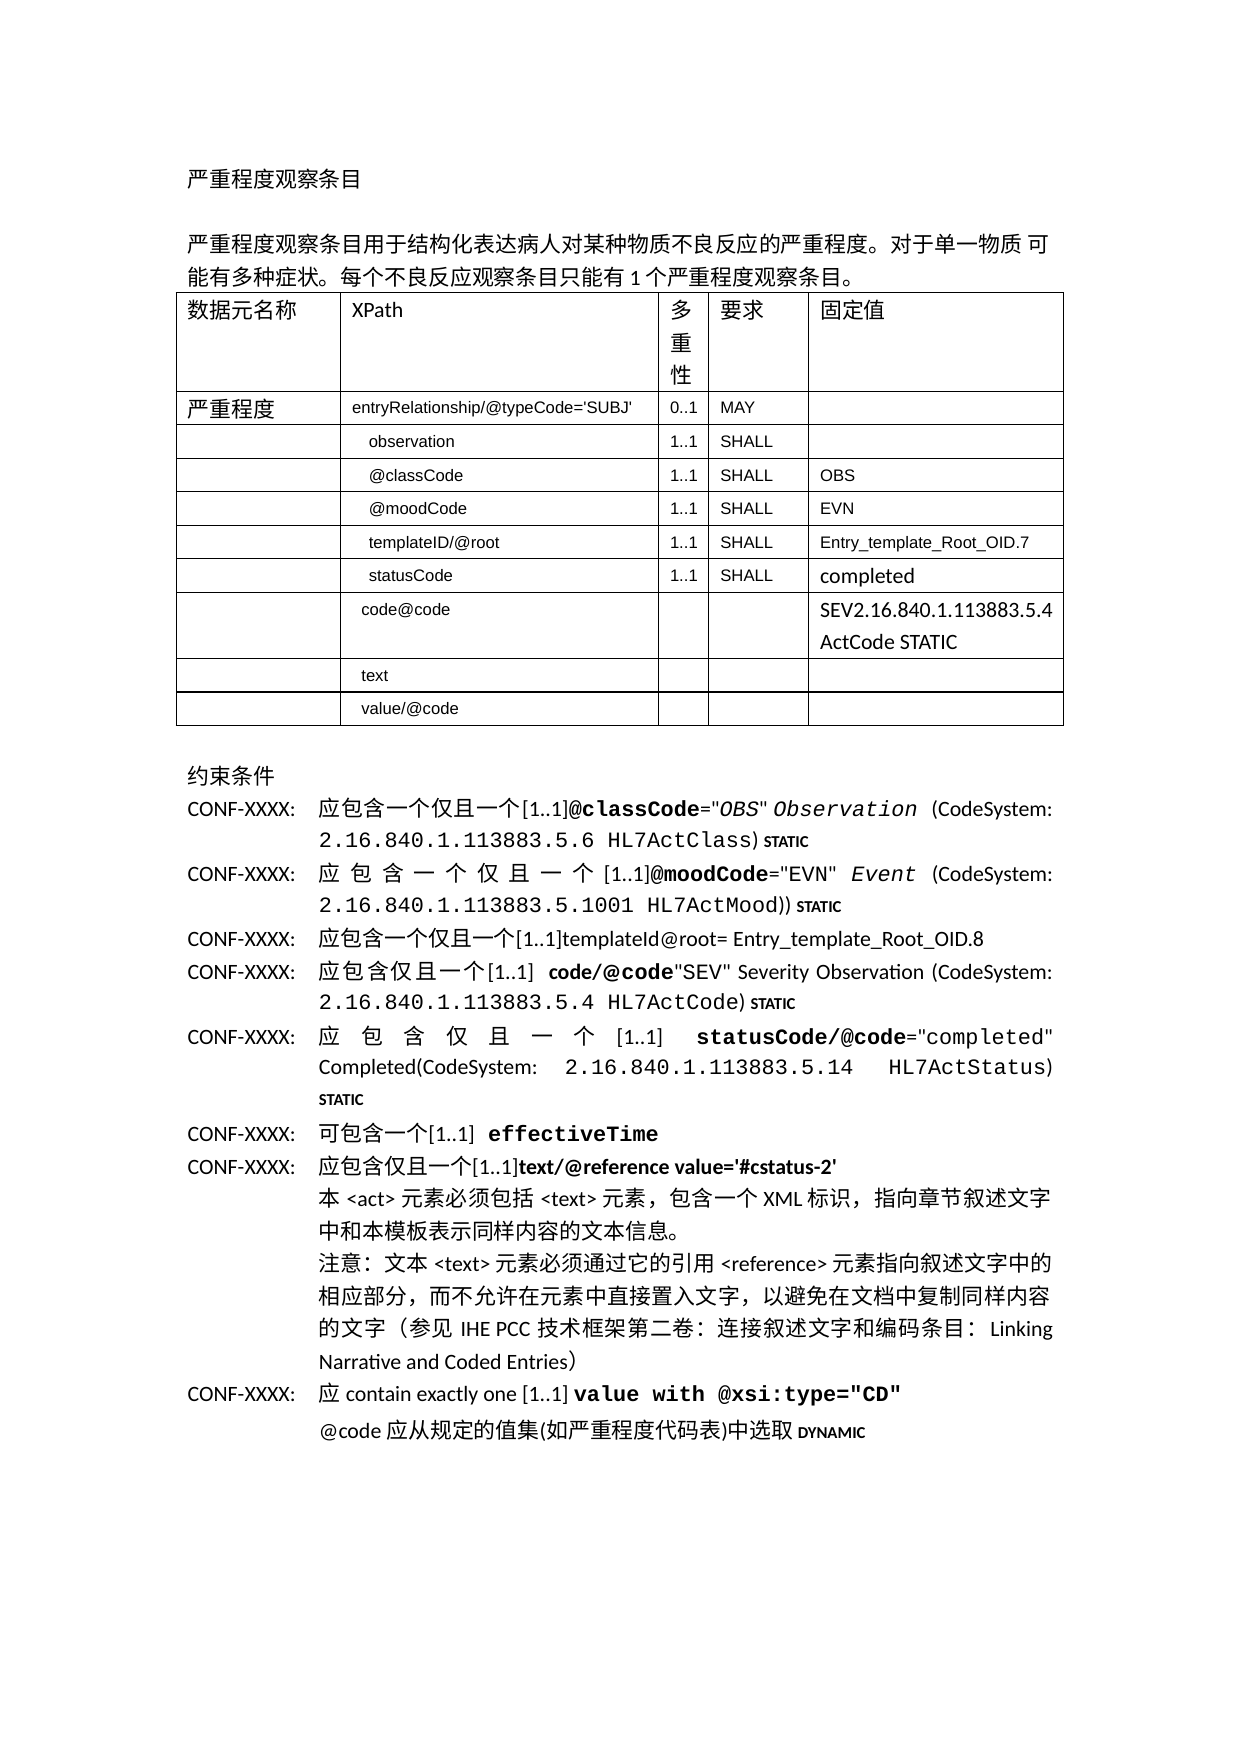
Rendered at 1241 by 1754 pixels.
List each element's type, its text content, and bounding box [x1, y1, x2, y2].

table_cell [177, 459, 340, 491]
table_cell 1..1 [659, 559, 708, 592]
text CONF-XXXX: 可包含一个[1..1] effectiveTime [187, 1116, 1053, 1148]
table_cell [177, 492, 340, 525]
table_cell 1..1 [659, 425, 708, 458]
text CONF-XXXX: 应包含一个仅且一个[1..1]templateId@root= Entry_template_Root_OID.8 [187, 921, 1053, 953]
text CONF-XXXX: 应包含一个仅且一个[1..1]@classCode="OBS" Observation (CodeSystem: 2.16.840.1.113883.5.6 HL7ActClass) STATIC [187, 791, 1053, 856]
table_cell completed [809, 559, 1063, 592]
table_cell [809, 693, 1063, 725]
table_cell [177, 559, 340, 592]
table_cell value/@code [341, 693, 658, 725]
table_cell [659, 693, 708, 725]
table_cell @moodCode [341, 492, 658, 525]
table_cell 严重程度 [177, 392, 340, 424]
table_cell @classCode [341, 459, 658, 491]
table_cell [177, 526, 340, 558]
table_cell SHALL [709, 425, 808, 458]
table_cell code@code [341, 593, 658, 658]
text 本 <act> 元素必须包括 <text> 元素，包含一个XML标识，指向章节叙述文字中和本模板表示同样内容的文本信息。 [319, 1181, 1053, 1246]
table_cell 0..1 [659, 392, 708, 424]
table_cell SHALL [709, 559, 808, 592]
table_cell MAY [709, 392, 808, 424]
table_cell [177, 425, 340, 458]
table_cell [177, 659, 340, 691]
text 严重程度观察条目 [187, 162, 1053, 194]
table_cell SHALL [709, 459, 808, 491]
table_header 数据元名称 [177, 293, 340, 391]
table_cell EVN [809, 492, 1063, 525]
text 约束条件 [187, 758, 1053, 791]
table_cell [709, 593, 808, 658]
table_cell statusCode [341, 559, 658, 592]
table_cell observation [341, 425, 658, 458]
table_header 多重性 [659, 293, 708, 391]
table_cell text [341, 659, 658, 691]
table_cell [809, 392, 1063, 424]
text CONF-XXXX: 应包含仅且一个[1..1]text/@reference value='#cstatus-2' [187, 1148, 1053, 1181]
text 注意：文本 <text> 元素必须通过它的引用 <reference> 元素指向叙述文字中的相应部分，而不允许在元素中直接置入文字，以避免在文档中复制同样内容的文字（参见 IHE PCC 技术框架第二卷：连接叙述文字和编码条目：Linking Narrative and Coded Entries） [319, 1246, 1053, 1376]
table_cell SHALL [709, 526, 808, 558]
table_cell [659, 593, 708, 658]
table_cell [709, 659, 808, 691]
table_cell [809, 659, 1063, 691]
table_cell templateID/@root [341, 526, 658, 558]
text CONF-XXXX: 应 contain exactly one [1..1] value with @xsi:type="CD" [187, 1376, 1053, 1408]
table_cell [809, 425, 1063, 458]
table_cell 1..1 [659, 492, 708, 525]
table_header XPath [341, 293, 658, 391]
table_cell SEV2.16.840.1.113883.5.4 ActCode STATIC [809, 593, 1063, 658]
table_cell OBS [809, 459, 1063, 491]
table_cell 1..1 [659, 459, 708, 491]
text CONF-XXXX: 应包含一个仅且一个[1..1]@moodCode="EVN" Event (CodeSystem: 2.16.840.1.113883.5.1001 HL7ActMood)) STATIC [187, 856, 1053, 921]
table_cell [709, 693, 808, 725]
table_cell [177, 593, 340, 658]
table_cell entryRelationship/@typeCode='SUBJ' [341, 392, 658, 424]
table_cell [177, 693, 340, 725]
table_header 固定值 [809, 293, 1063, 391]
table_header 要求 [709, 293, 808, 391]
table_cell Entry_template_Root_OID.7 [809, 526, 1063, 558]
text 严重程度观察条目用于结构化表达病人对某种物质不良反应的严重程度。对于单一物质 可能有多种症状。每个不良反应观察条目只能有1个严重程度观察条目。 [187, 227, 1053, 292]
text CONF-XXXX: 应包含仅且一个[1..1] code/@code"SEV" Severity Observation (CodeSystem: 2.16.840.1.113883.5.4 HL7ActCode) STATIC [187, 953, 1053, 1018]
table_cell 1..1 [659, 526, 708, 558]
table_cell SHALL [709, 492, 808, 525]
table_cell [659, 659, 708, 691]
text CONF-XXXX: 应包含仅且一个[1..1] statusCode/@code="completed" Completed(CodeSystem: 2.16.840.1.113883.5.14 HL7ActStatus) STATIC [187, 1018, 1053, 1116]
text @code 应从规定的值集(如严重程度代码表)中选取DYNAMIC [319, 1413, 1053, 1445]
